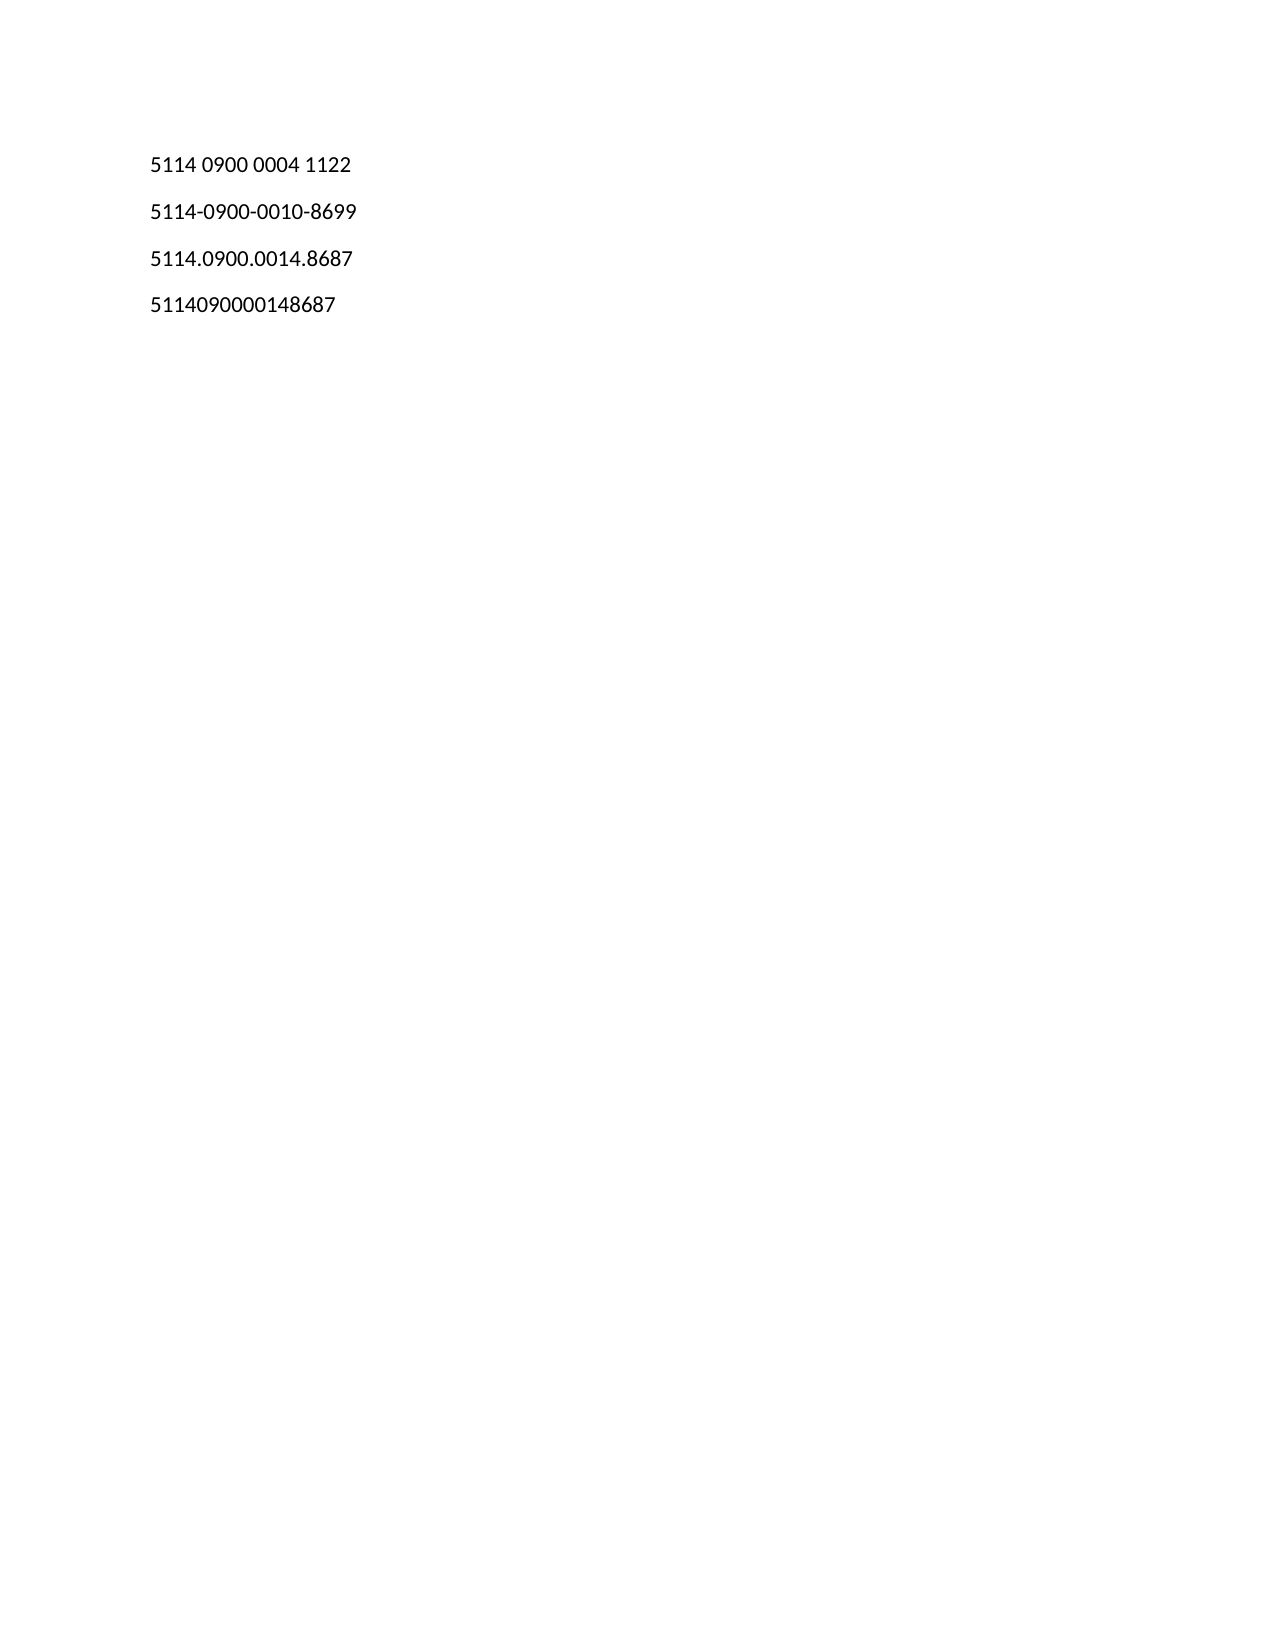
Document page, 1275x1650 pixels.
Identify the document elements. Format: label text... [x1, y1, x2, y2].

text 5114 0900 0004 1122 [150, 150, 1125, 178]
text 5114-0900-0010-8699 [150, 197, 1125, 225]
text 5114.0900.0014.8687 [150, 244, 1125, 272]
text 5114090000148687 [150, 291, 1125, 319]
